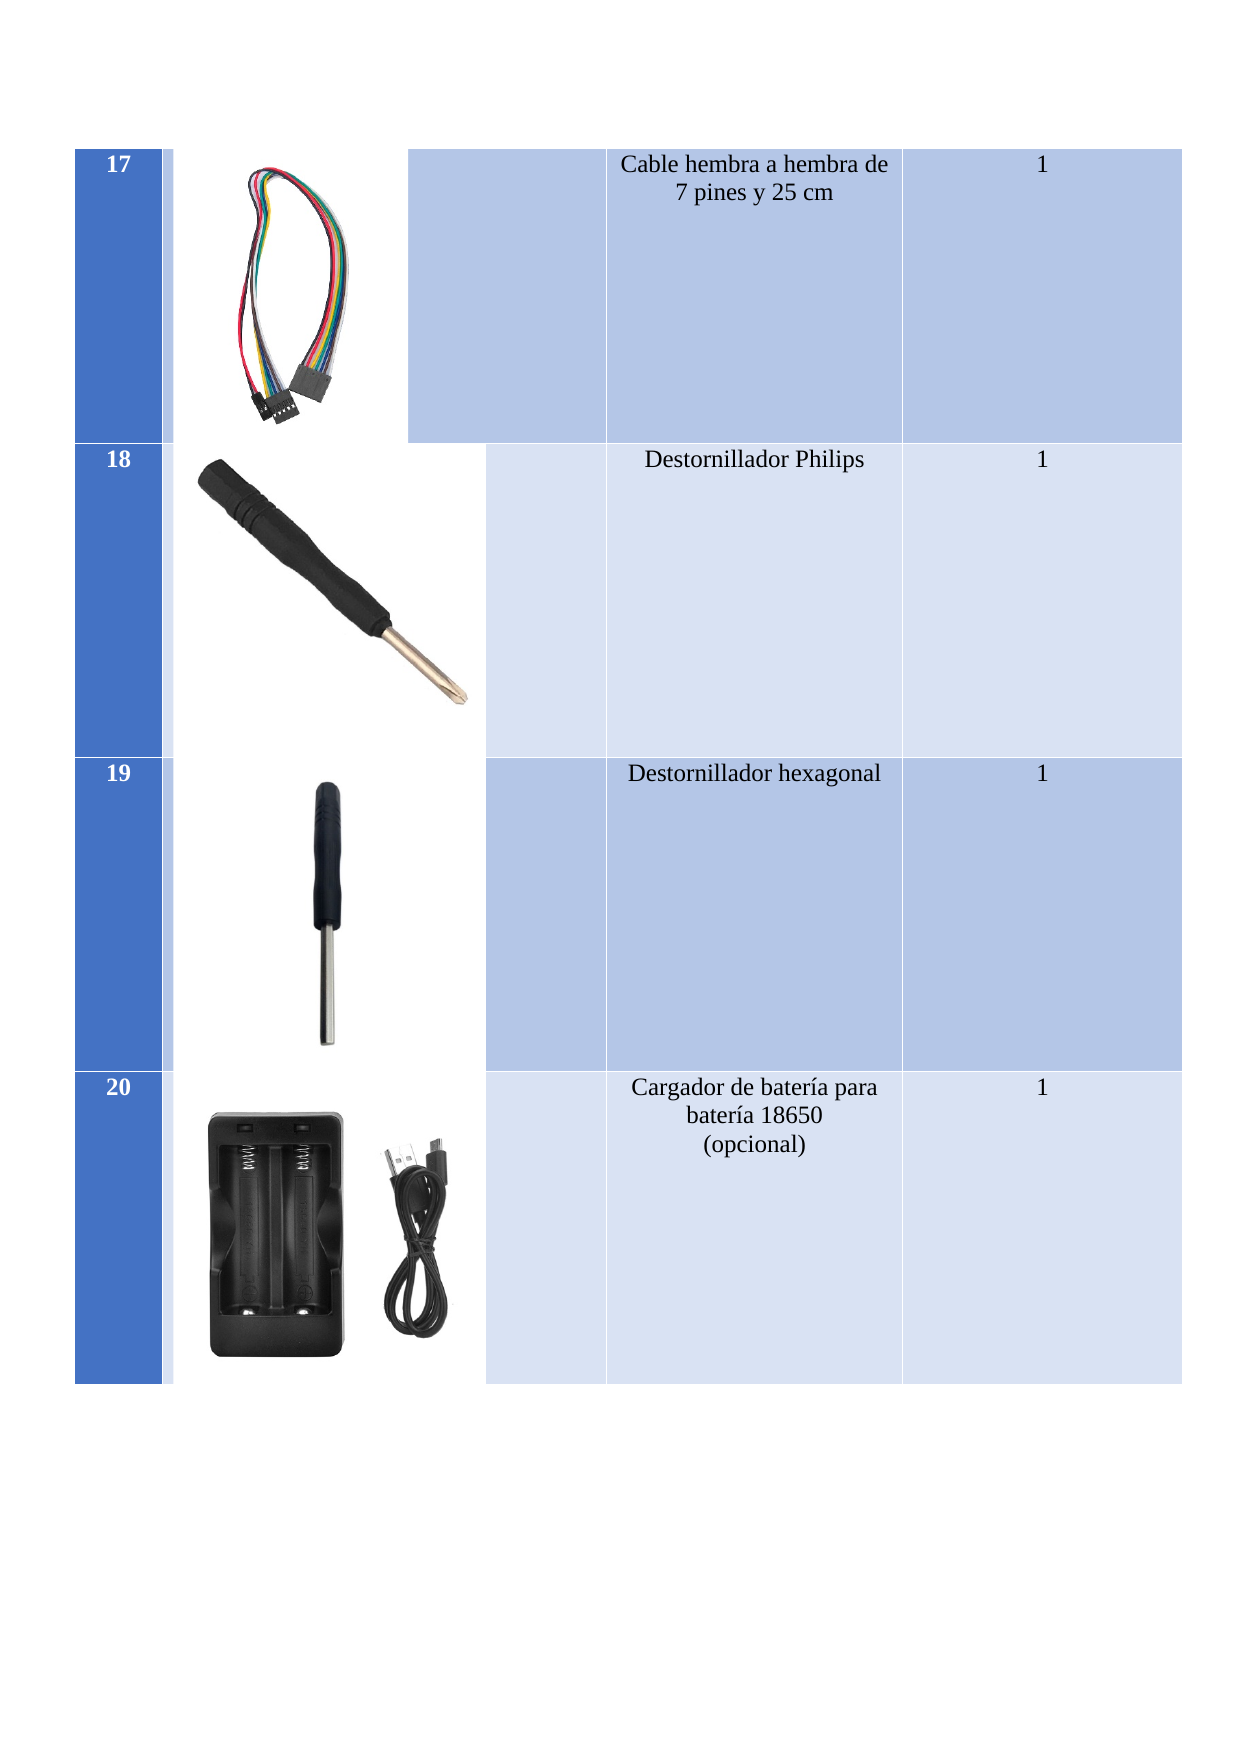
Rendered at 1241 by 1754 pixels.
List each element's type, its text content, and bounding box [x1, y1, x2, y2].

table_cell [409, 149, 606, 443]
table_cell 18 [75, 444, 162, 757]
table_cell [163, 1072, 173, 1384]
table_cell [163, 149, 173, 443]
table_cell [486, 758, 606, 1071]
picture [173, 148, 409, 443]
table_cell 1 [903, 1072, 1182, 1384]
table_cell 17 [75, 149, 162, 443]
table_cell [163, 758, 173, 1071]
table_cell 19 [75, 758, 162, 1071]
table_cell [163, 444, 173, 757]
table_cell [486, 1072, 606, 1384]
table_cell Cargador de batería para batería 18650 (opcional) [607, 1072, 902, 1384]
table_cell Destornillador hexagonal [607, 758, 902, 1071]
table_cell Cable hembra a hembra de 7 pines y 25 cm [607, 149, 902, 443]
table_cell [486, 444, 606, 757]
picture [173, 444, 486, 1385]
table_cell 1 [903, 149, 1182, 443]
table_cell Destornillador Philips [607, 444, 902, 757]
table_cell 1 [903, 758, 1182, 1071]
table_cell 1 [903, 444, 1182, 757]
table_cell 20 [75, 1072, 162, 1384]
